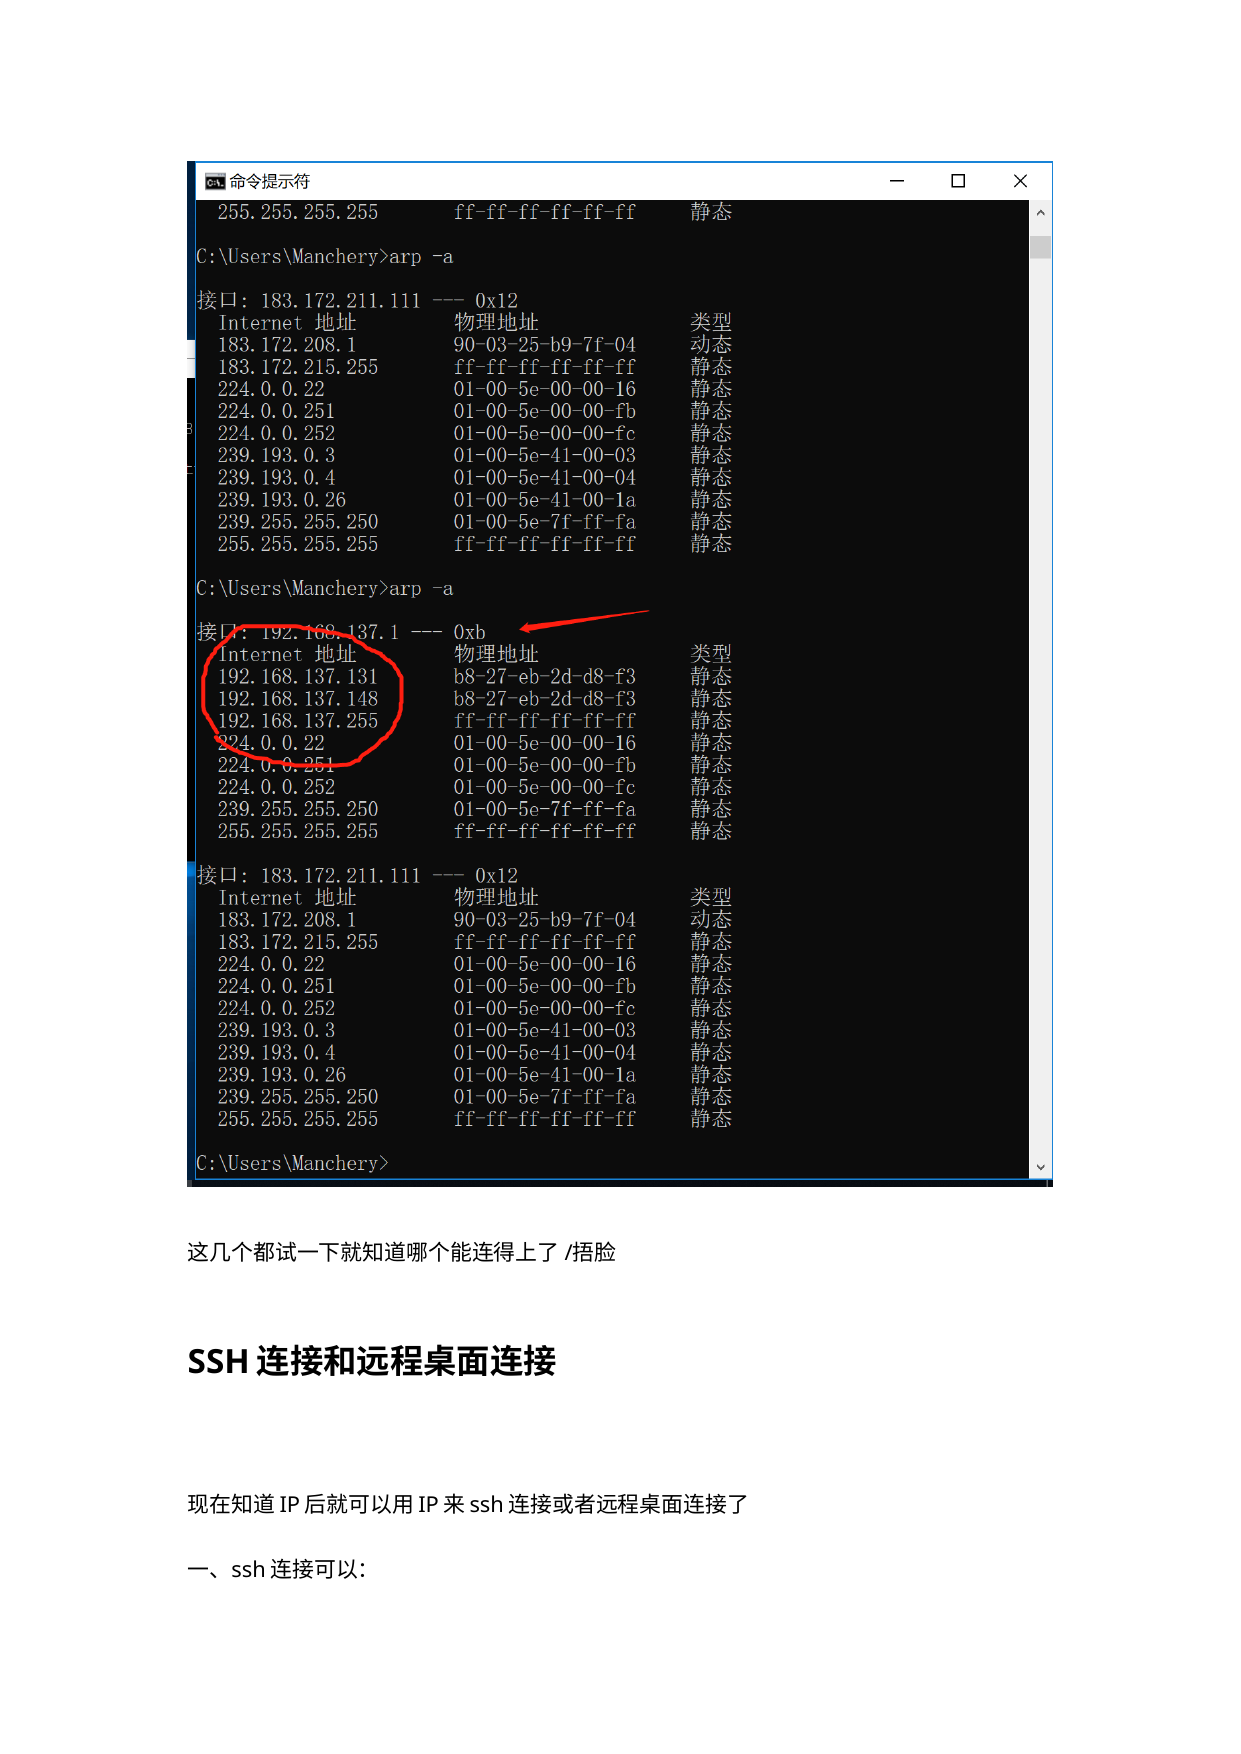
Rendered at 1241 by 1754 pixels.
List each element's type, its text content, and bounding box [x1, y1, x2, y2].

picture [187, 161, 1053, 1187]
text 现在知道IP后就可以用IP来ssh连接或者远程桌面连接了 [187, 1486, 1053, 1519]
text 一、ssh连接可以： [187, 1551, 1053, 1584]
subtitle SSH连接和远程桌面连接 [187, 1327, 1053, 1392]
text 这几个都试一下就知道哪个能连得上了 /捂脸 [187, 1234, 1053, 1267]
